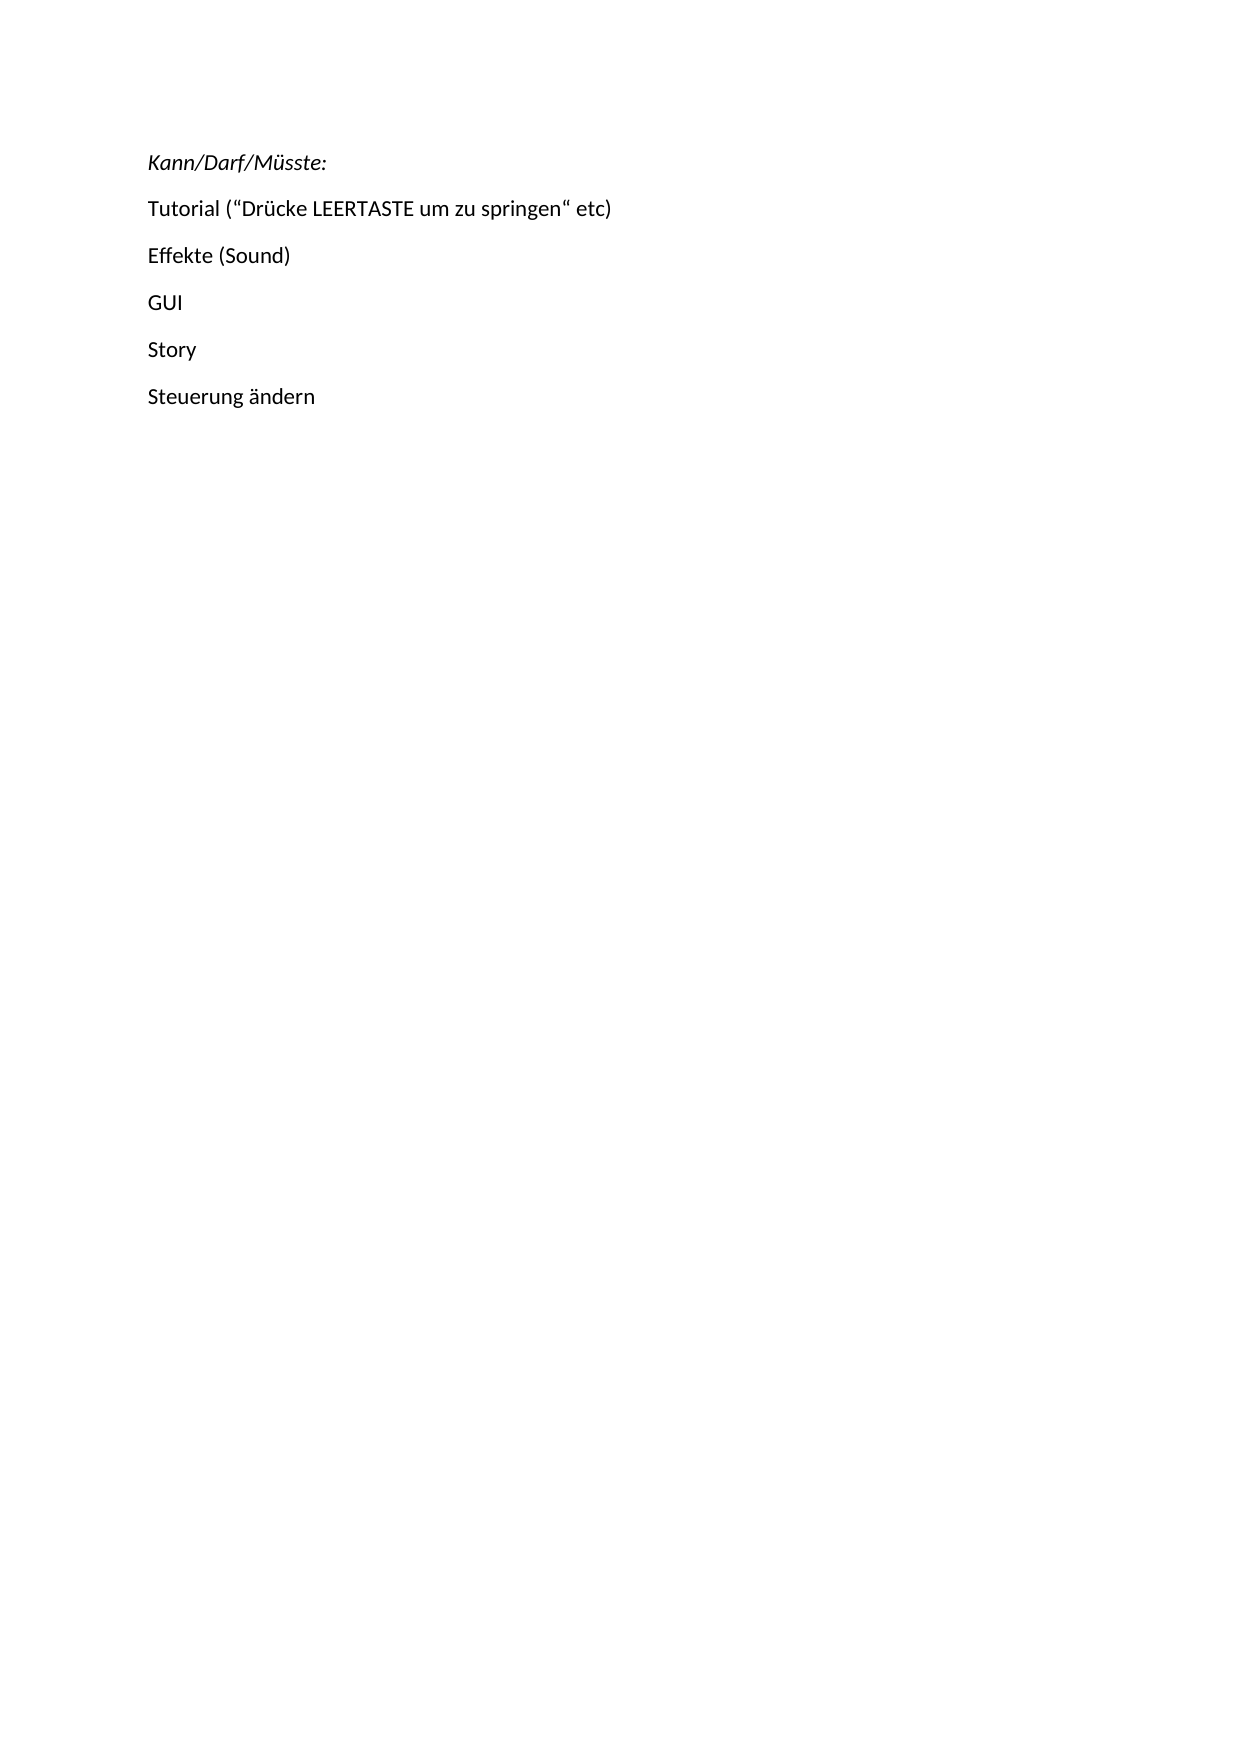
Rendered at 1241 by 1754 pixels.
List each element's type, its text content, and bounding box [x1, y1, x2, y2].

text Kann/Darf/Müsste: [148, 148, 1093, 176]
text GUI [148, 288, 1093, 316]
text Story [148, 335, 1093, 363]
text Tutorial (“Drücke LEERTASTE um zu springen“ etc) [148, 194, 1093, 222]
text Effekte (Sound) [148, 241, 1093, 269]
text Steuerung ändern [148, 382, 1093, 410]
